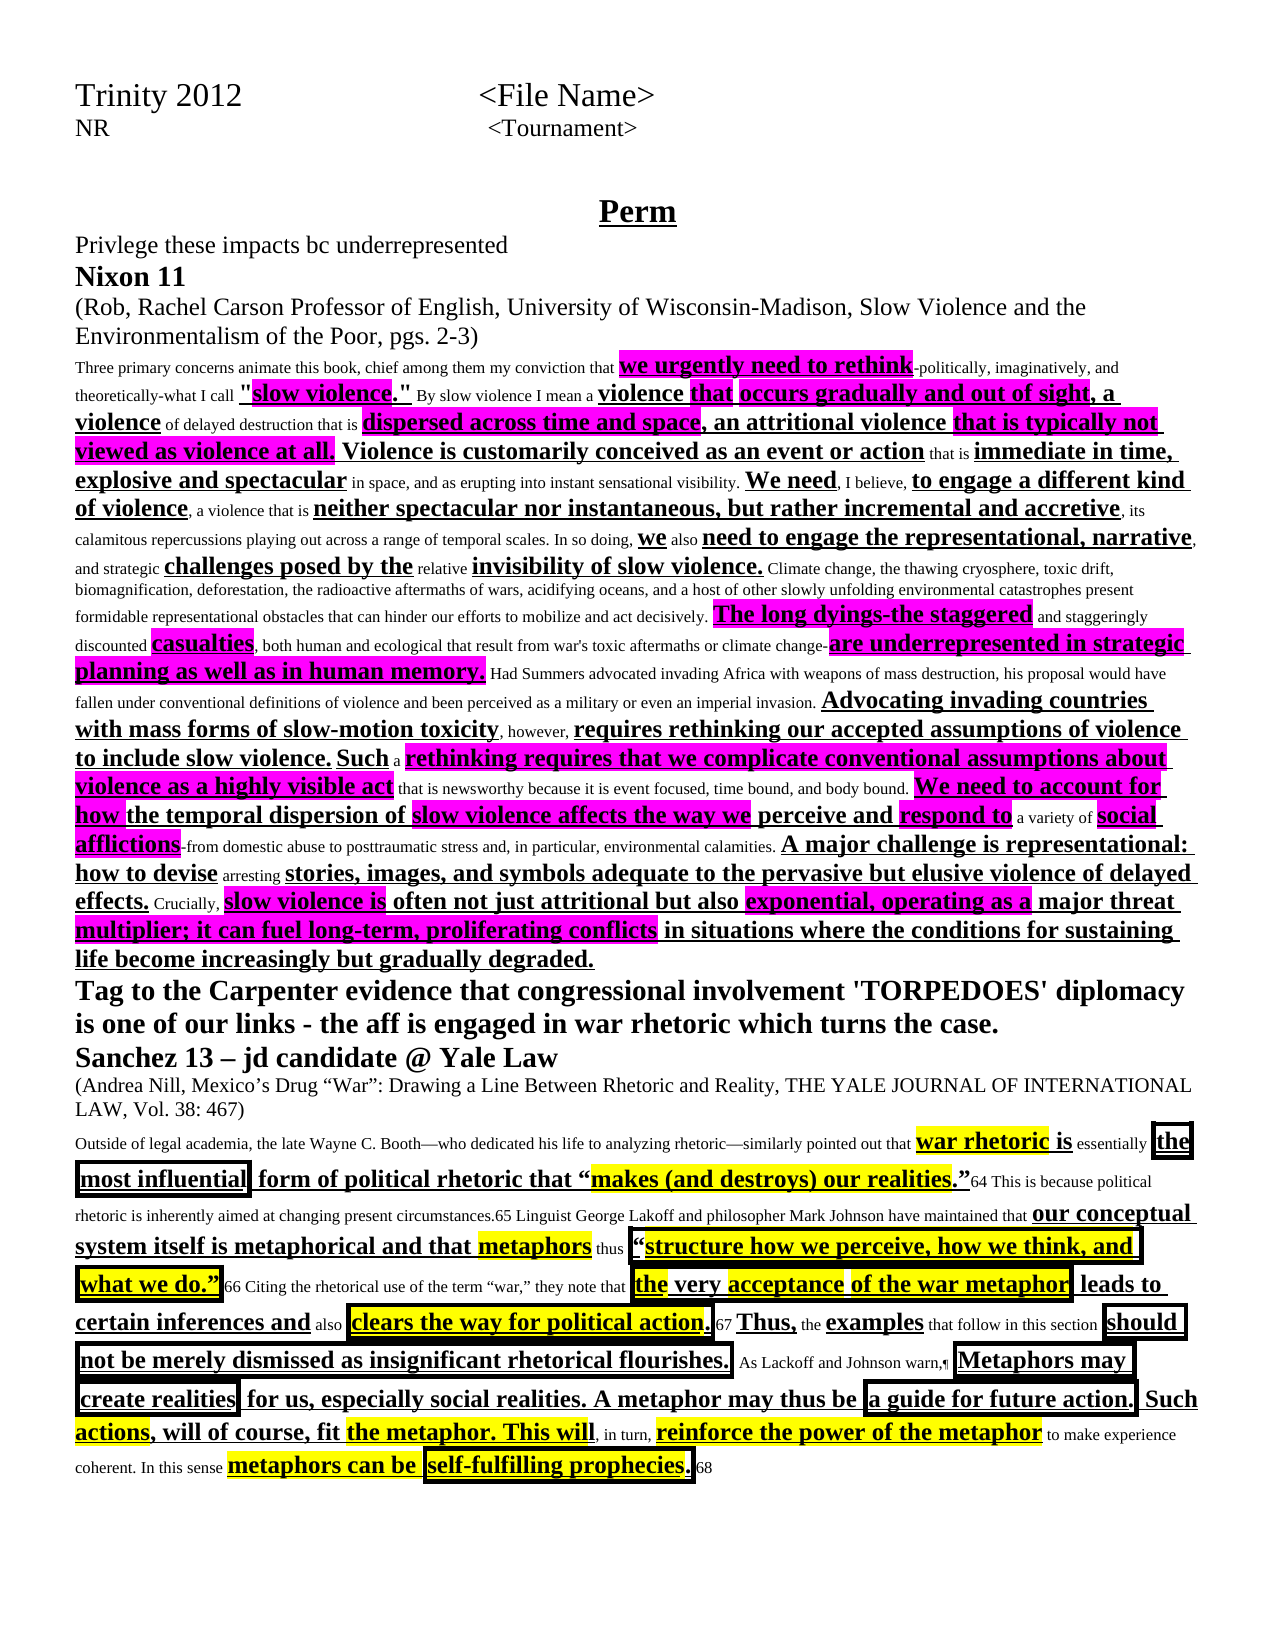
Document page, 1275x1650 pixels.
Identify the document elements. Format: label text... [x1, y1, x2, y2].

subtitle Perm [75, 192, 1200, 230]
text Sanchez 13 – jd candidate @ Yale Law [75, 1040, 1200, 1073]
text Outside of legal academia, the late Wayne C. Booth—who dedicated his life to analyzing rhetoric—similarly pointed out that war rhetoric is essentially the most influential form of political rhetoric that “makes (and destroys) our realities.”64 This is because political rhetoric is inherently aimed at changing present circumstances.65 Linguist George Lakoff and philosopher Mark Johnson have maintained that our conceptual system itself is metaphorical and that metaphors thus “structure how we perceive, how we think, and what we do.”66 Citing the rhetorical use of the term “war,” they note that the very acceptance of the war metaphor leads to certain inferences and also clears the way for political action.67 Thus, the examples that follow in this section should not be merely dismissed as insignificant rhetorical flourishes. As Lackoff and Johnson warn,¶ Metaphors may create realities for us, especially social realities. A metaphor may thus be a guide for future action. Such actions, will of course, fit the metaphor. This will, in turn, reinforce the power of the metaphor to make experience coherent. In this sense metaphors can be self-fulfilling prophecies.68 [75, 1121, 1200, 1484]
text Privlege these impacts bc underrepresented [75, 230, 1200, 259]
text Tag to the Carpenter evidence that congressional involvement 'TORPEDOES' diplomacy is one of our links - the aff is engaged in war rhetoric which turns the case. [75, 973, 1200, 1040]
text (Rob, Rachel Carson Professor of English, University of Wisconsin-Madison, Slow Violence and the Environmentalism of the Poor, pgs. 2-3) [75, 292, 1200, 350]
text Three primary concerns animate this book, chief among them my conviction that we urgently need to rethink-politically, imaginatively, and theoretically-what I call "slow violence." By slow violence I mean a violence that occurs gradually and out of sight, a violence of delayed destruction that is dispersed across time and space, an attritional violence that is typically not viewed as violence at all. Violence is customarily conceived as an event or action that is immediate in time, explosive and spectacular in space, and as erupting into instant sensational visibility. We need, I believe, to engage a different kind of violence, a violence that is neither spectacular nor instantaneous, but rather incremental and accretive, its calamitous repercussions playing out across a range of temporal scales. In so doing, we also need to engage the representational, narrative, and strategic challenges posed by the relative invisibility of slow violence. Climate change, the thawing cryosphere, toxic drift, biomagnification, deforestation, the radioactive aftermaths of wars, acidifying oceans, and a host of other slowly unfolding environmental catastrophes present formidable representational obstacles that can hinder our efforts to mobilize and act decisively. The long dyings-the staggered and staggeringly discounted casualties, both human and ecological that result from war's toxic aftermaths or climate change-are underrepresented in strategic planning as well as in human memory. Had Summers advocated invading Africa with weapons of mass destruction, his proposal would have fallen under conventional definitions of violence and been perceived as a military or even an imperial invasion. Advocating invading countries with mass forms of slow-motion toxicity, however, requires rethinking our accepted assumptions of violence to include slow violence. Such a rethinking requires that we complicate conventional assumptions about violence as a highly visible act that is newsworthy because it is event focused, time bound, and body bound. We need to account for how the temporal dispersion of slow violence affects the way we perceive and respond to a variety of social afflictions-from domestic abuse to posttraumatic stress and, in particular, environmental calamities. A major challenge is representational: how to devise arresting stories, images, and symbols adequate to the pervasive but elusive violence of delayed effects. Crucially, slow violence is often not just attritional but also exponential, operating as a major threat multiplier; it can fuel long-term, proliferating conflicts in situations where the conditions for sustaining life become increasingly but gradually degraded. [75, 350, 1200, 973]
text (Andrea Nill, Mexico’s Drug “War”: Drawing a Line Between Rhetoric and Reality, THE YALE JOURNAL OF INTERNATIONAL LAW, Vol. 38: 467) [75, 1073, 1200, 1121]
text Nixon 11 [75, 259, 1200, 292]
